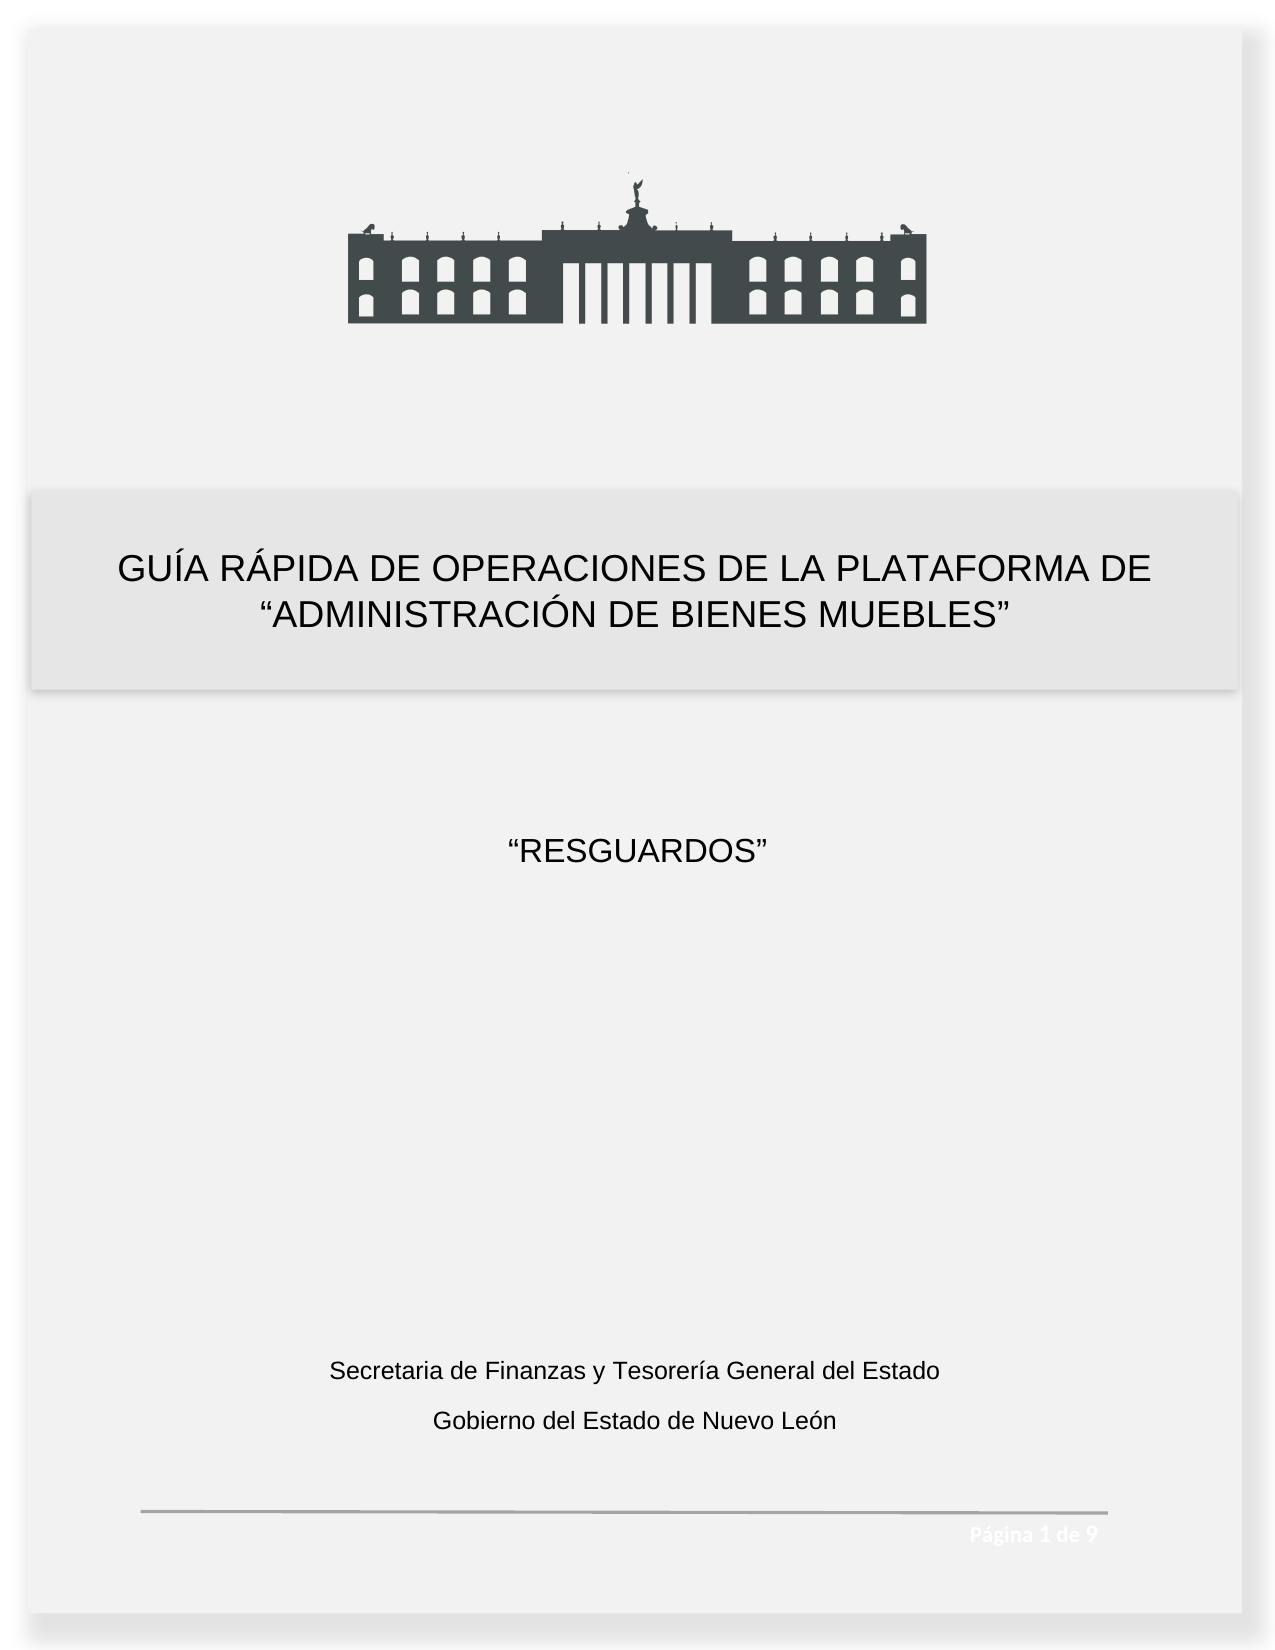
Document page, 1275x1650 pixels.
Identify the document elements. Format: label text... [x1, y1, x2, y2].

text Gobierno del Estado de Nuevo León [148, 1406, 1122, 1434]
text Secretaria de Finanzas y Tesorería General del Estado [148, 1356, 1122, 1385]
picture [344, 172, 931, 359]
text “RESGUARDOS” [177, 832, 1098, 870]
